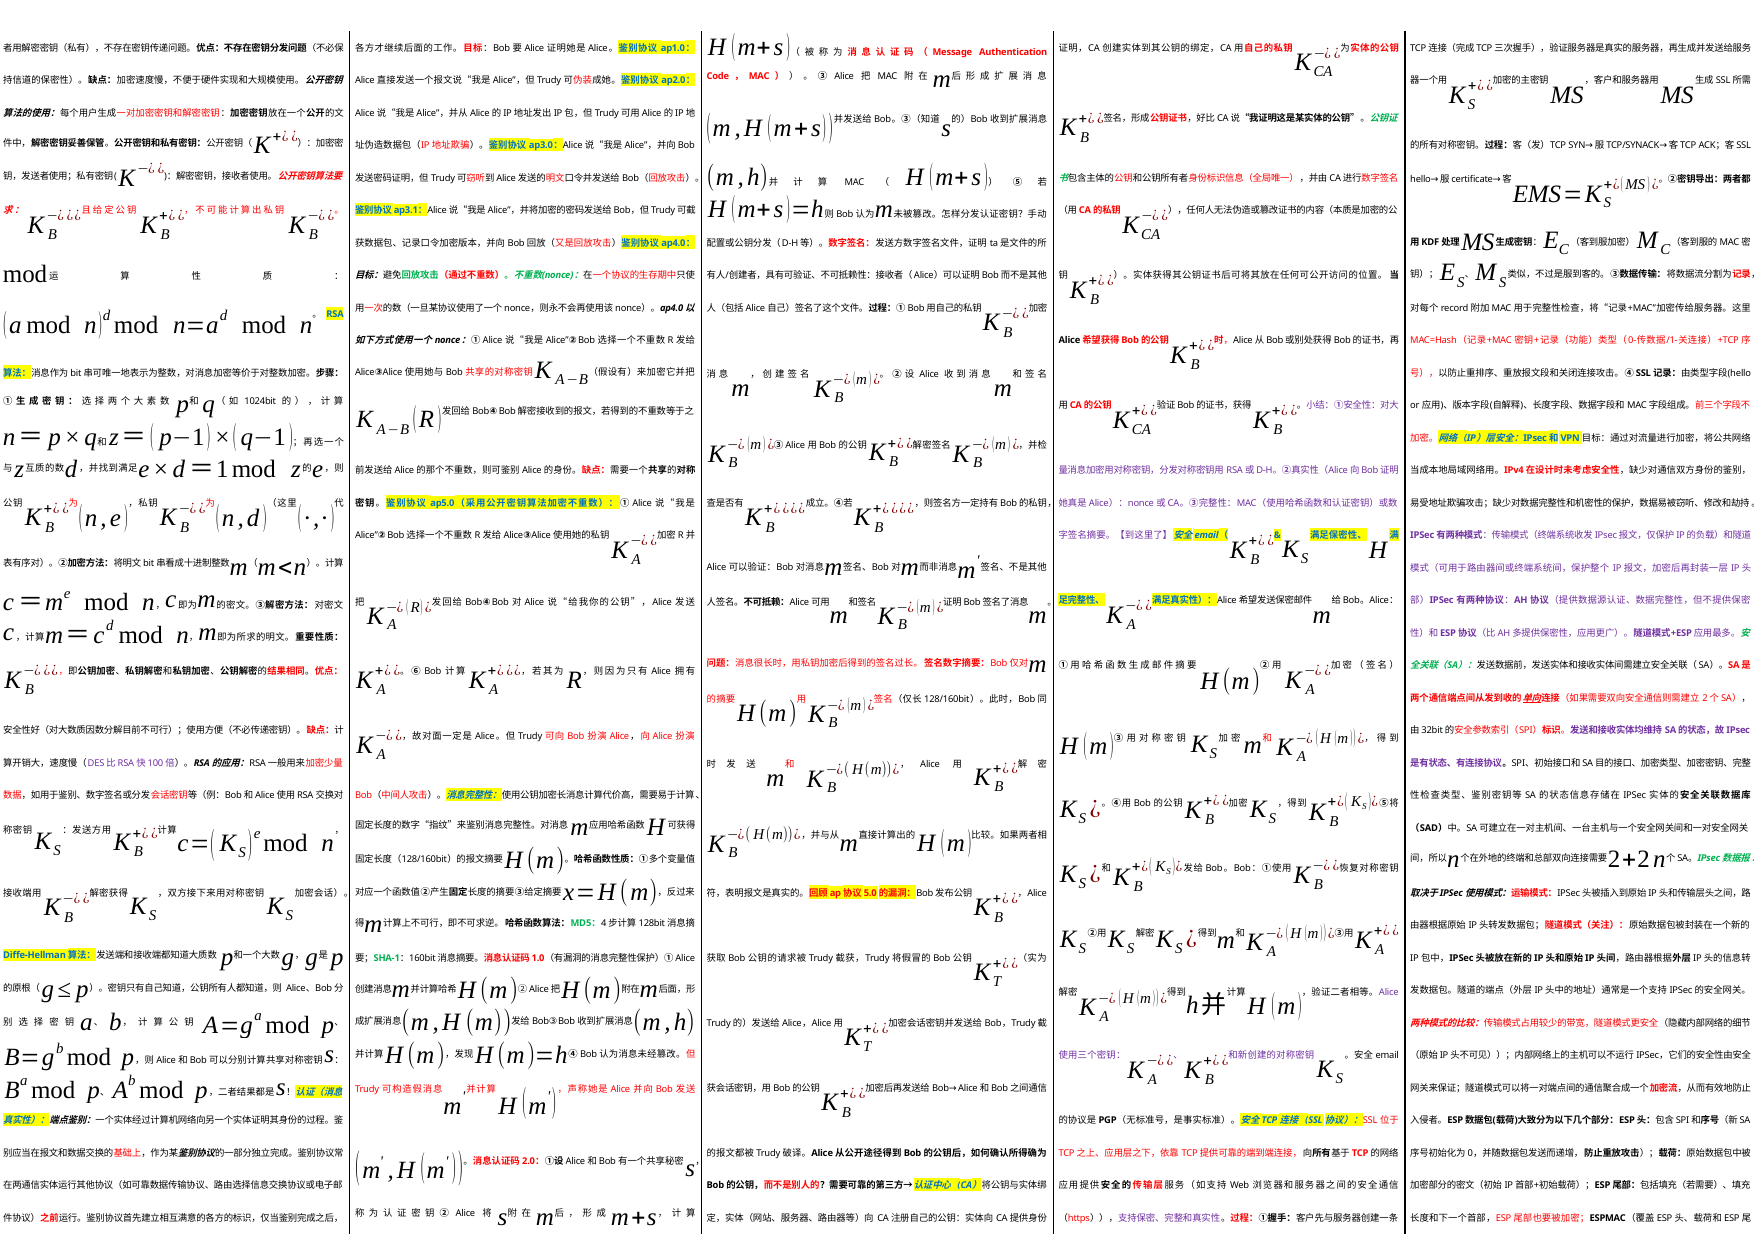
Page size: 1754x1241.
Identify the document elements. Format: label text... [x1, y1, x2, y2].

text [355, 31, 695, 1233]
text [3, 31, 344, 1233]
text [1410, 31, 1751, 1233]
